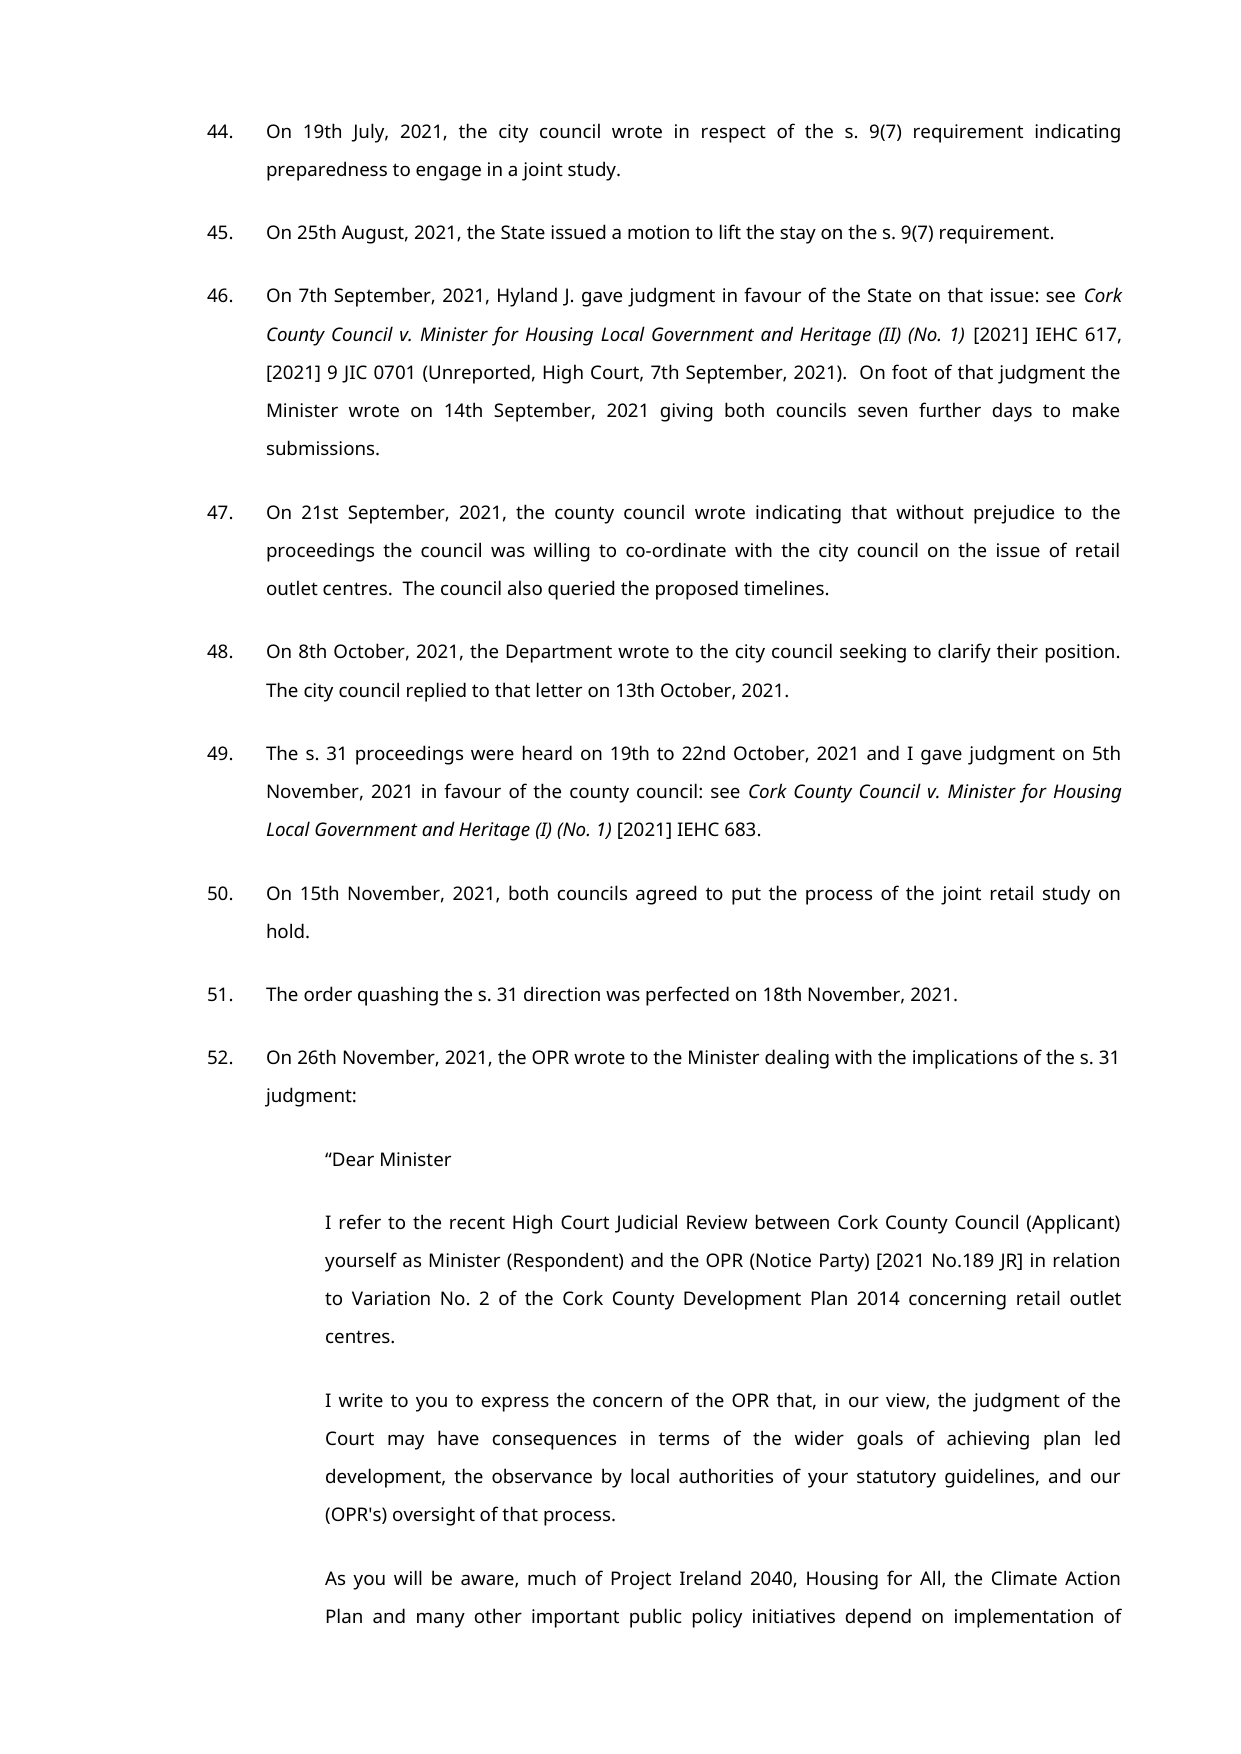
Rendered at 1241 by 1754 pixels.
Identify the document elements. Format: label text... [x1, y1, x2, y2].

text 45. On 25th August, 2021, the State issued a motion to lift the stay on the s. 9(7) requirement. [207, 219, 1122, 245]
text 49. The s. 31 proceedings were heard on 19th to 22nd October, 2021 and I gave judgment on 5th November, 2021 in favour of the county council: see Cork County Council v. Minister for Housing Local Government and Heritage (I) (No. 1) [2021] IEHC 683. [207, 740, 1122, 842]
text 47. On 21st September, 2021, the county council wrote indicating that without prejudice to the proceedings the council was willing to co-ordinate with the city council on the issue of retail outlet centres. The council also queried the proposed timelines. [207, 499, 1122, 601]
text 48. On 8th October, 2021, the Department wrote to the city council seeking to clarify their position. The city council replied to that letter on 13th October, 2021. [207, 639, 1122, 702]
text “Dear Minister [266, 1146, 1122, 1171]
text 51. The order quashing the s. 31 direction was perfected on 18th November, 2021. [207, 981, 1122, 1007]
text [266, 1565, 1122, 1629]
text I refer to the recent High Court Judicial Review between Cork County Council (Applicant) yourself as Minister (Respondent) and the OPR (Notice Party) [2021 No.189 JR] in relation to Variation No. 2 of the Cork County Development Plan 2014 concerning retail outlet centres. [266, 1209, 1122, 1349]
text I write to you to express the concern of the OPR that, in our view, the judgment of the Court may have consequences in terms of the wider goals of achieving plan led development, the observance by local authorities of your statutory guidelines, and our (OPR's) oversight of that process. [266, 1387, 1122, 1527]
text 52. On 26th November, 2021, the OPR wrote to the Minister dealing with the implications of the s. 31 judgment: [207, 1044, 1122, 1108]
text 50. On 15th November, 2021, both councils agreed to put the process of the joint retail study on hold. [207, 880, 1122, 943]
text 46. On 7th September, 2021, Hyland J. gave judgment in favour of the State on that issue: see Cork County Council v. Minister for Housing Local Government and Heritage (II) (No. 1) [2021] IEHC 617, [2021] 9 JIC 0701 (Unreported, High Court, 7th September, 2021). On foot of that judgment the Minister wrote on 14th September, 2021 giving both councils seven further days to make submissions. [207, 283, 1122, 461]
text 44. On 19th July, 2021, the city council wrote in respect of the s. 9(7) requirement indicating preparedness to engage in a joint study. [207, 118, 1122, 182]
